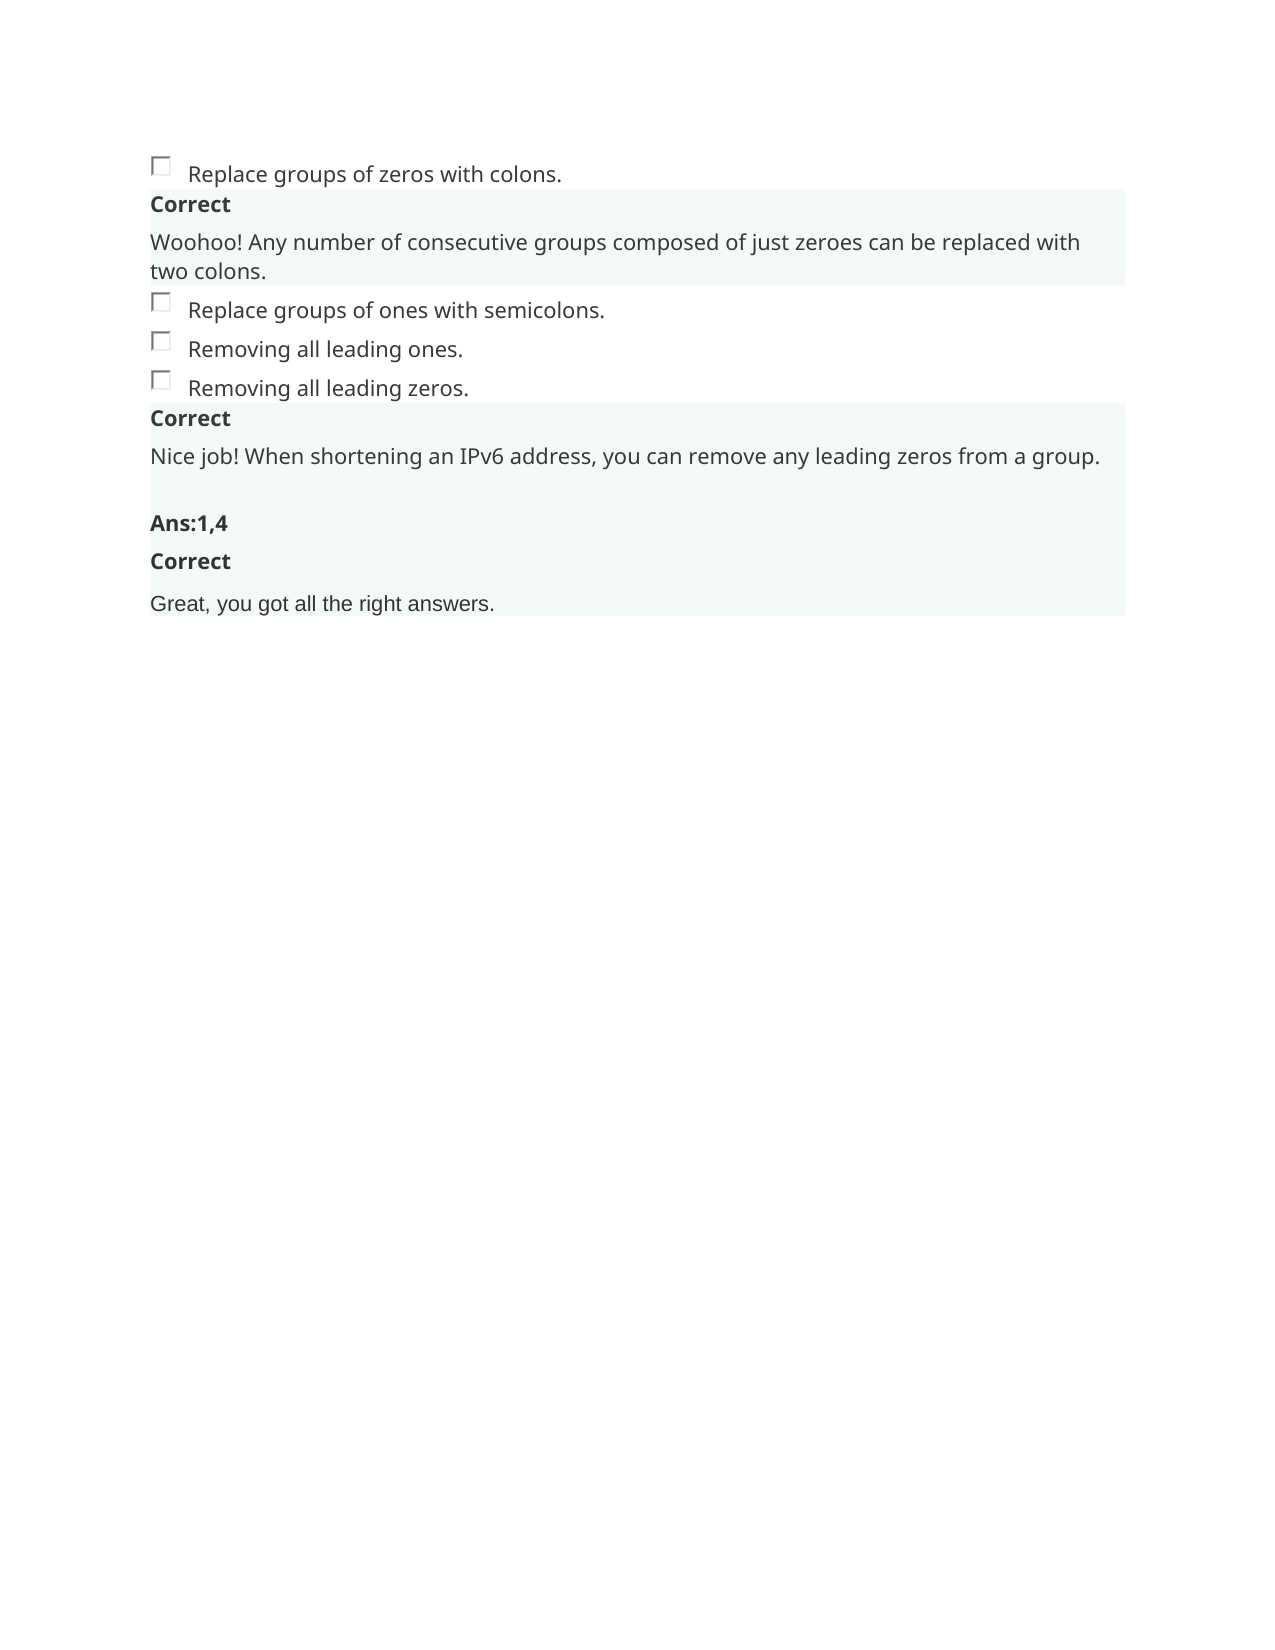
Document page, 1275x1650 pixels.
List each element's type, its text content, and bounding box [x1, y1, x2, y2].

text Correct [150, 189, 1125, 219]
text Correct [150, 403, 1125, 433]
text Ans:1,4 [150, 508, 1125, 538]
text Nice job! When shortening an IPv6 address, you can remove any leading zeros from a group. [150, 441, 1125, 470]
text Removing all leading ones. [150, 325, 1125, 364]
text Woohoo! Any number of consecutive groups composed of just zeroes can be replaced with two colons. [150, 227, 1125, 286]
text Correct [150, 546, 1125, 575]
text Replace groups of ones with semicolons. [150, 286, 1125, 325]
text Great, you got all the right answers. [150, 583, 1125, 616]
text Removing all leading zeros. [150, 364, 1125, 403]
text Replace groups of zeros with colons. [150, 150, 1125, 189]
